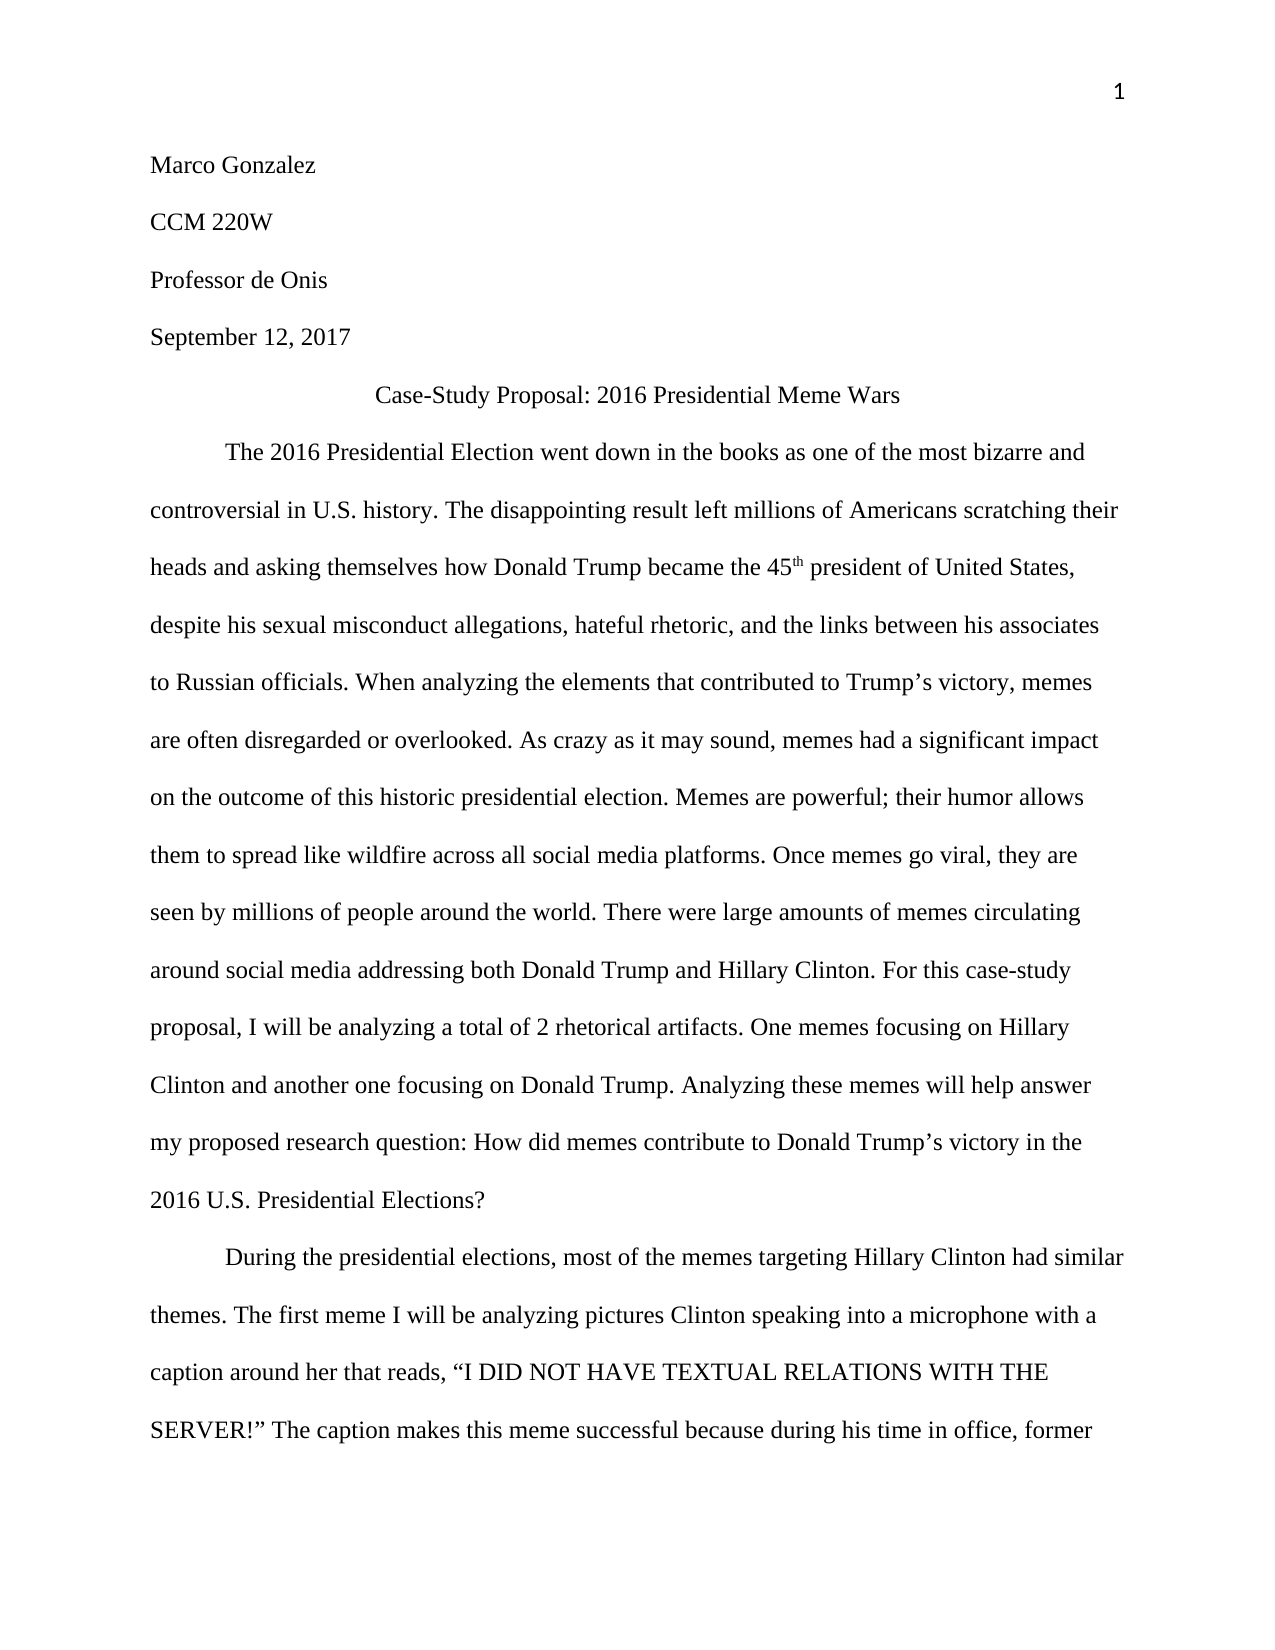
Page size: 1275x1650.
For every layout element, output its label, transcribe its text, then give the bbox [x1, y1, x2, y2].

text Professor de Onis [150, 265, 1125, 294]
text CCM 220W [150, 207, 1125, 236]
text Marco Gonzalez [150, 150, 1125, 179]
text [150, 1242, 1125, 1444]
text Case-Study Proposal: 2016 Presidential Meme Wars [150, 380, 1125, 409]
text September 12, 2017 [150, 322, 1125, 351]
text The 2016 Presidential Election went down in the books as one of the most bizarre and controversial in U.S. history. The disappointing result left millions of Americans scratching their heads and asking themselves how Donald Trump became the 45th president of United States, despite his sexual misconduct allegations, hateful rhetoric, and the links between his associates to Russian officials. When analyzing the elements that contributed to Trump’s victory, memes are often disregarded or overlooked. As crazy as it may sound, memes had a significant impact on the outcome of this historic presidential election. Memes are powerful; their humor allows them to spread like wildfire across all social media platforms. Once memes go viral, they are seen by millions of people around the world. There were large amounts of memes circulating around social media addressing both Donald Trump and Hillary Clinton. For this case-study proposal, I will be analyzing a total of 2 rhetorical artifacts. One memes focusing on Hillary Clinton and another one focusing on Donald Trump. Analyzing these memes will help answer my proposed research question: How did memes contribute to Donald Trump’s victory in the 2016 U.S. Presidential Elections? [150, 437, 1125, 1214]
